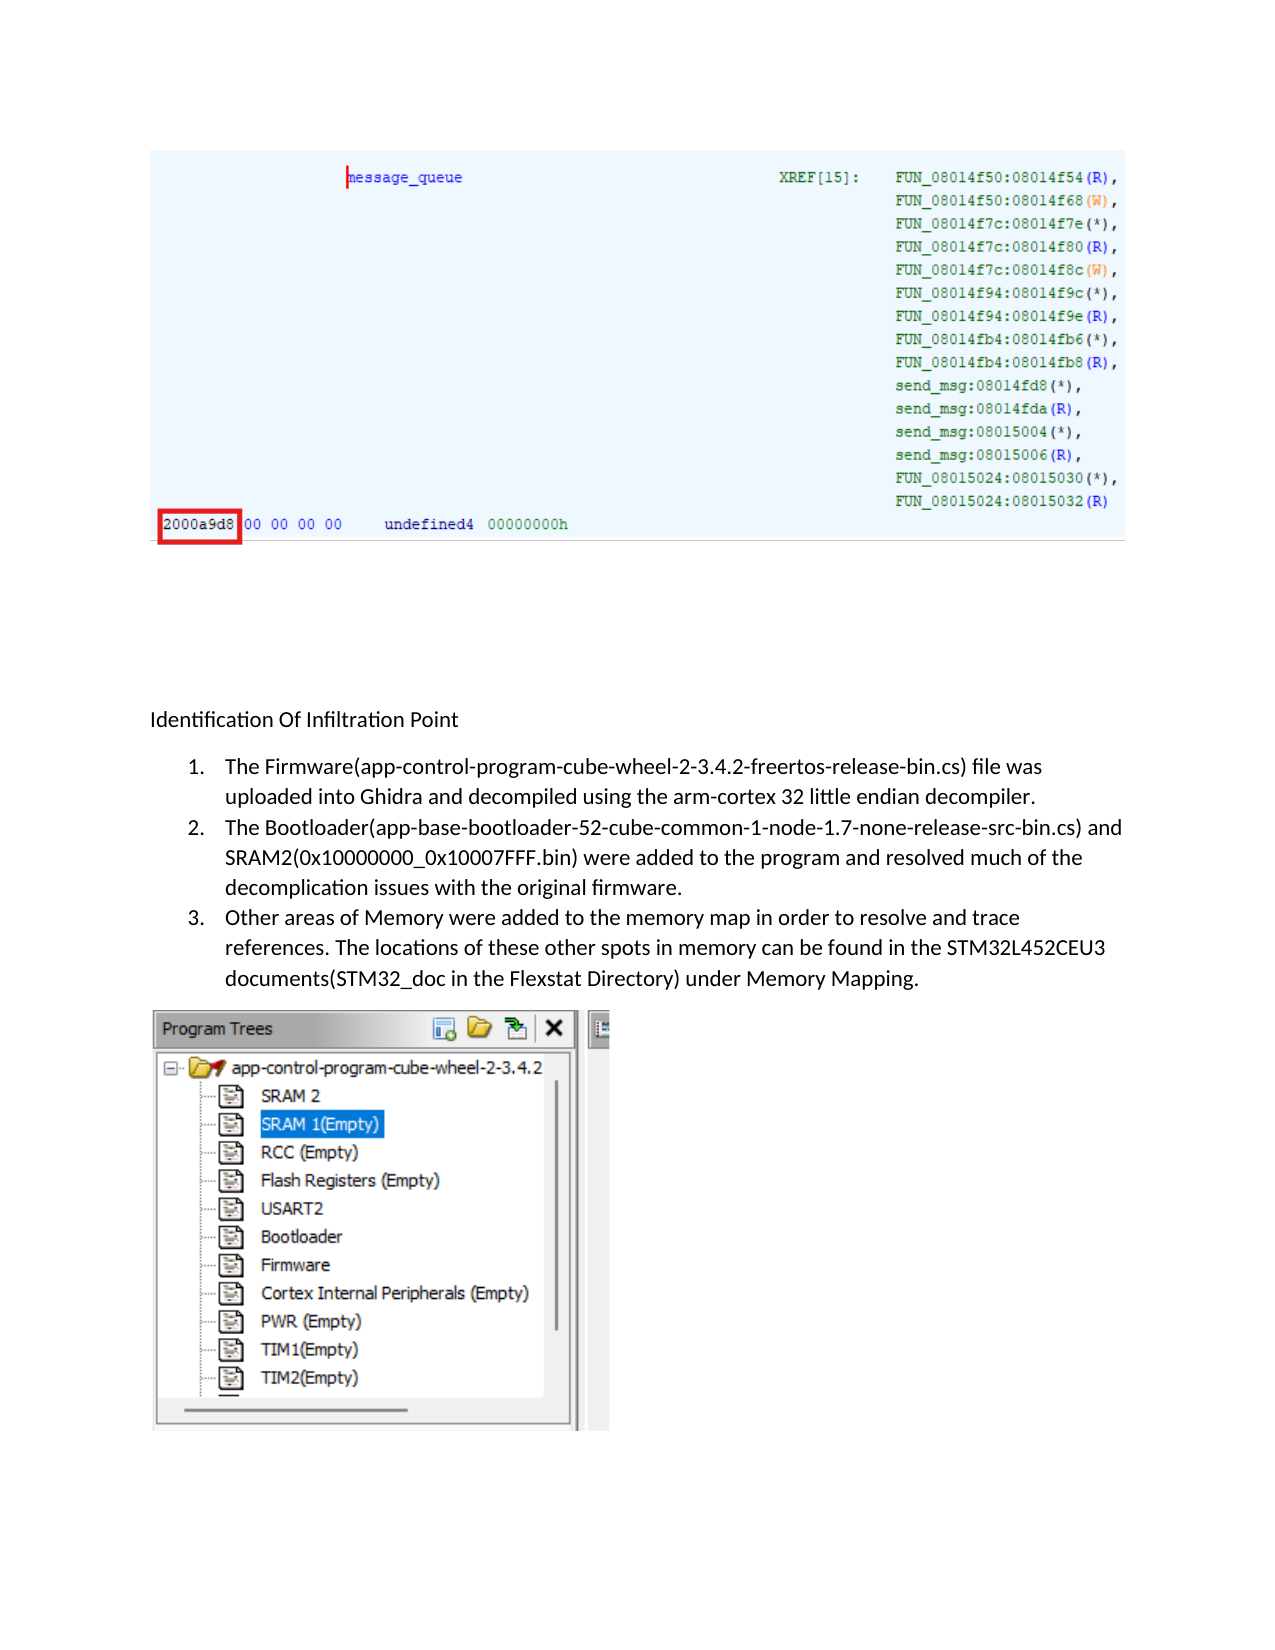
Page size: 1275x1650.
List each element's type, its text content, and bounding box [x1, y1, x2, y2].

picture [150, 1010, 610, 1431]
picture [150, 150, 1125, 546]
list Other areas of Memory were added to the memory map in order to resolve and trace references. The locations of these other spots in memory can be found in the STM32L452CEU3 documents(STM32_doc in the Flexstat Directory) under Memory Mapping. [187, 903, 1125, 992]
text Identification Of Infiltration Point [150, 705, 1125, 733]
list The Bootloader(app-base-bootloader-52-cube-common-1-node-1.7-none-release-src-bin.cs) and SRAM2(0x10000000_0x10007FFF.bin) were added to the program and resolved much of the decomplication issues with the original firmware. [187, 813, 1125, 901]
list The Firmware(app-control-program-cube-wheel-2-3.4.2-freertos-release-bin.cs) file was uploaded into Ghidra and decompiled using the arm-cortex 32 little endian decompiler. [187, 752, 1125, 810]
